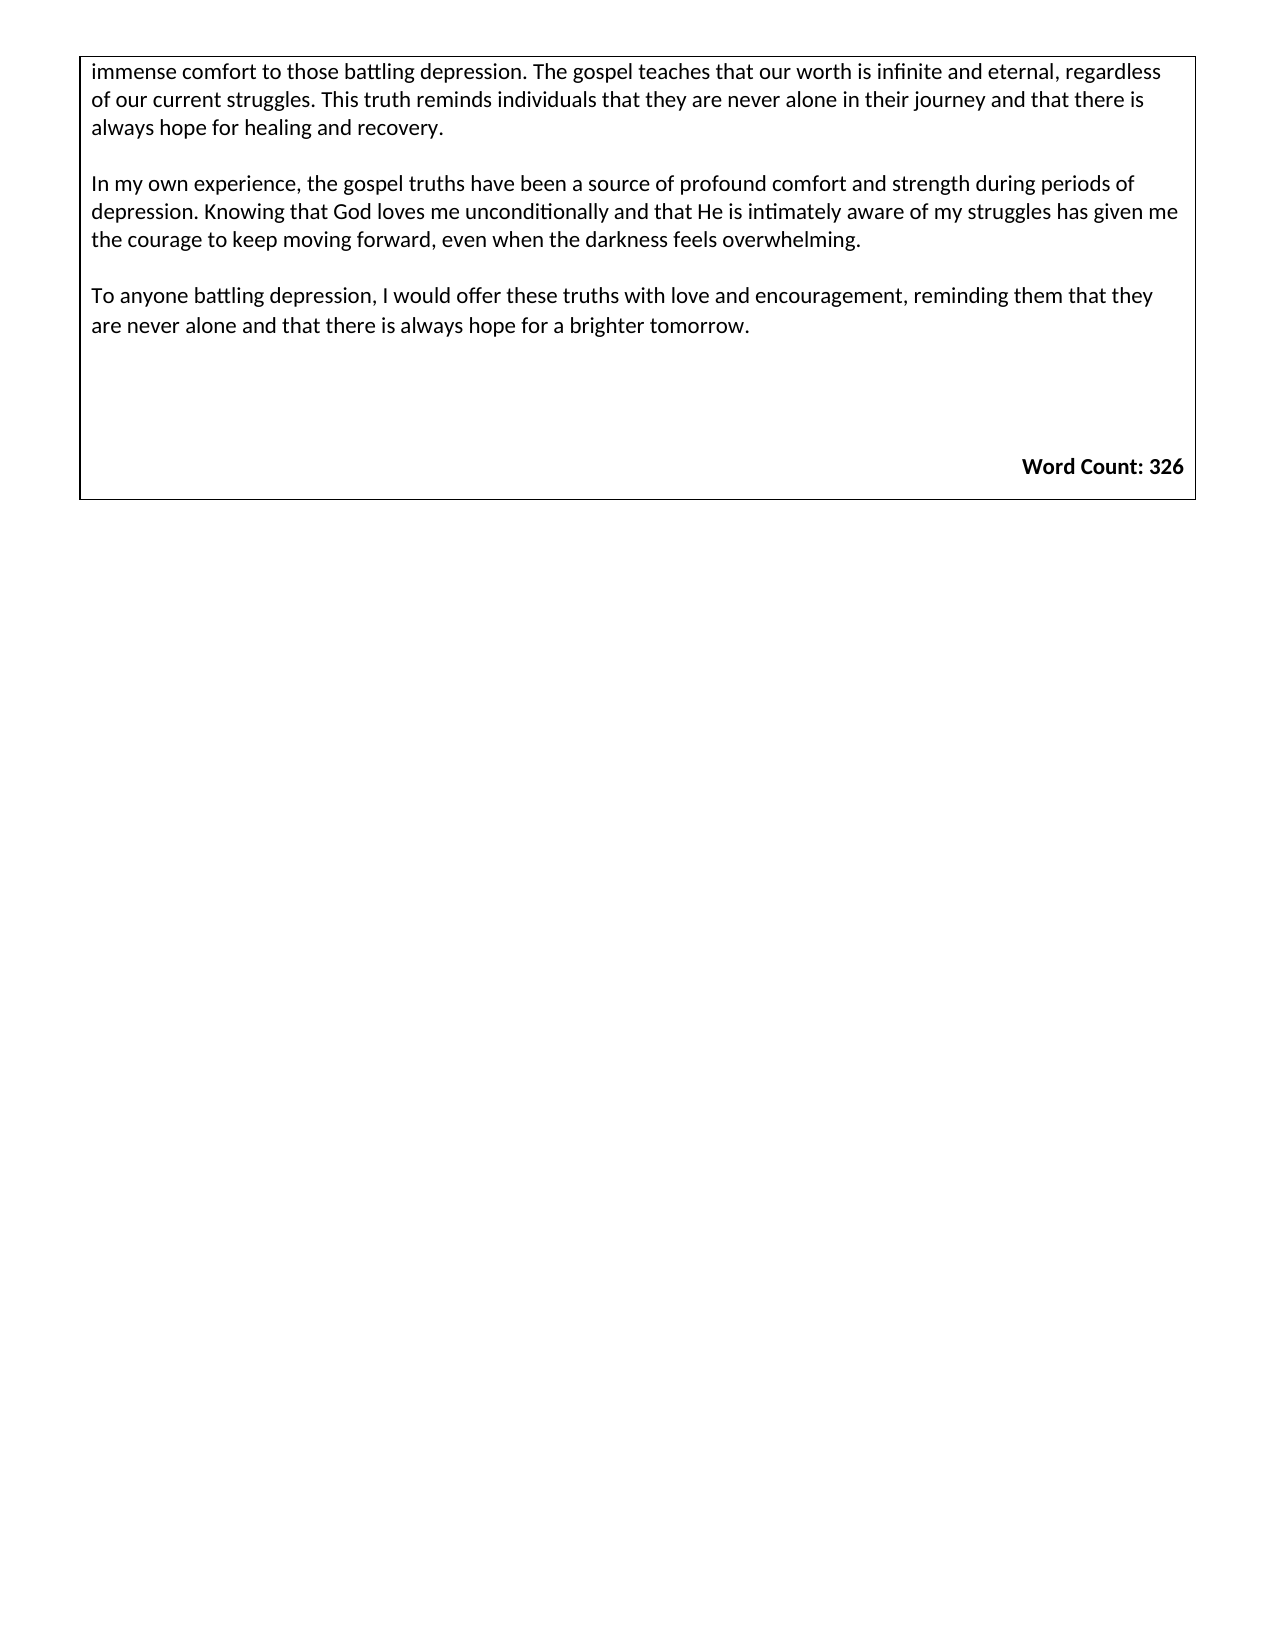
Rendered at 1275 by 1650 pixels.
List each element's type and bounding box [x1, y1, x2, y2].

table_cell [81, 57, 1195, 499]
